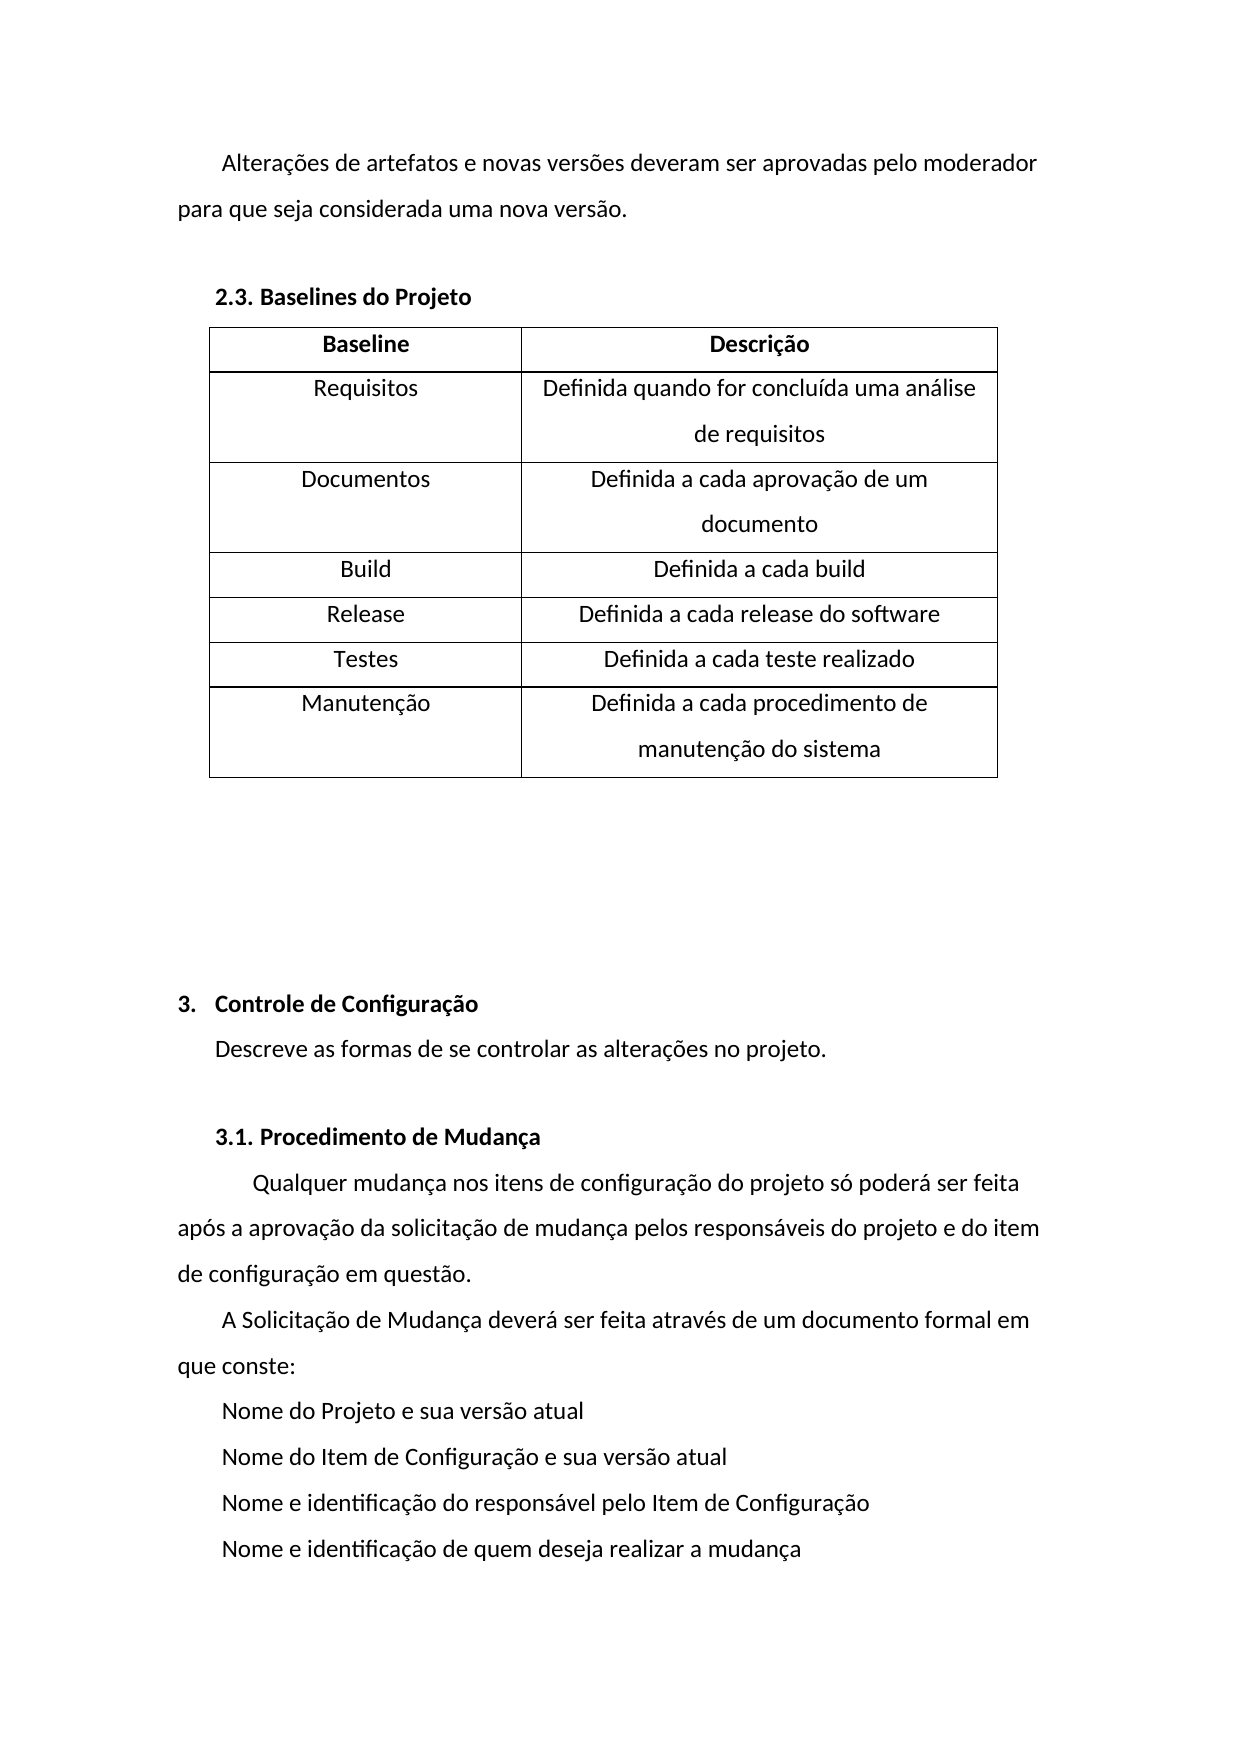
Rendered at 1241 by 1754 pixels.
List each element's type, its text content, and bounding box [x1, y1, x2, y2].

table_cell Definida a cada aprovação de um documento [522, 463, 997, 552]
text Nome e identificação do responsável pelo Item de Configuração [177, 1487, 1063, 1517]
table_cell Build [210, 553, 521, 597]
table_header Baseline [210, 328, 521, 371]
table_cell Definida a cada procedimento de manutenção do sistema [522, 688, 997, 777]
text Alterações de artefatos e novas versões deveram ser aprovadas pelo moderador para que seja considerada uma nova versão. [177, 148, 1063, 224]
table_cell Release [210, 598, 521, 642]
text Nome do Projeto e sua versão atual [177, 1396, 1063, 1426]
table_cell Definida quando for concluída uma análise de requisitos [522, 373, 997, 462]
table_cell Requisitos [210, 373, 521, 462]
list Controle de Configuração [177, 988, 1063, 1018]
text Qualquer mudança nos itens de configuração do projeto só poderá ser feita após a aprovação da solicitação de mudança pelos responsáveis do projeto e do item de configuração em questão. [177, 1167, 1063, 1289]
table_cell Definida a cada release do software [522, 598, 997, 642]
text A Solicitação de Mudança deverá ser feita através de um documento formal em que conste: [177, 1304, 1063, 1380]
list Baselines do Projeto [215, 281, 1063, 312]
table_cell Definida a cada teste realizado [522, 643, 997, 686]
text Nome do Item de Configuração e sua versão atual [177, 1441, 1063, 1472]
table_header Descrição [522, 328, 997, 371]
text Nome e identificação de quem deseja realizar a mudança [177, 1533, 1063, 1563]
list Procedimento de Mudança [215, 1121, 1063, 1152]
table_cell Definida a cada build [522, 553, 997, 597]
table_cell Manutenção [210, 688, 521, 777]
text Descreve as formas de se controlar as alterações no projeto. [177, 1033, 1063, 1064]
table_cell Documentos [210, 463, 521, 552]
table_cell Testes [210, 643, 521, 686]
